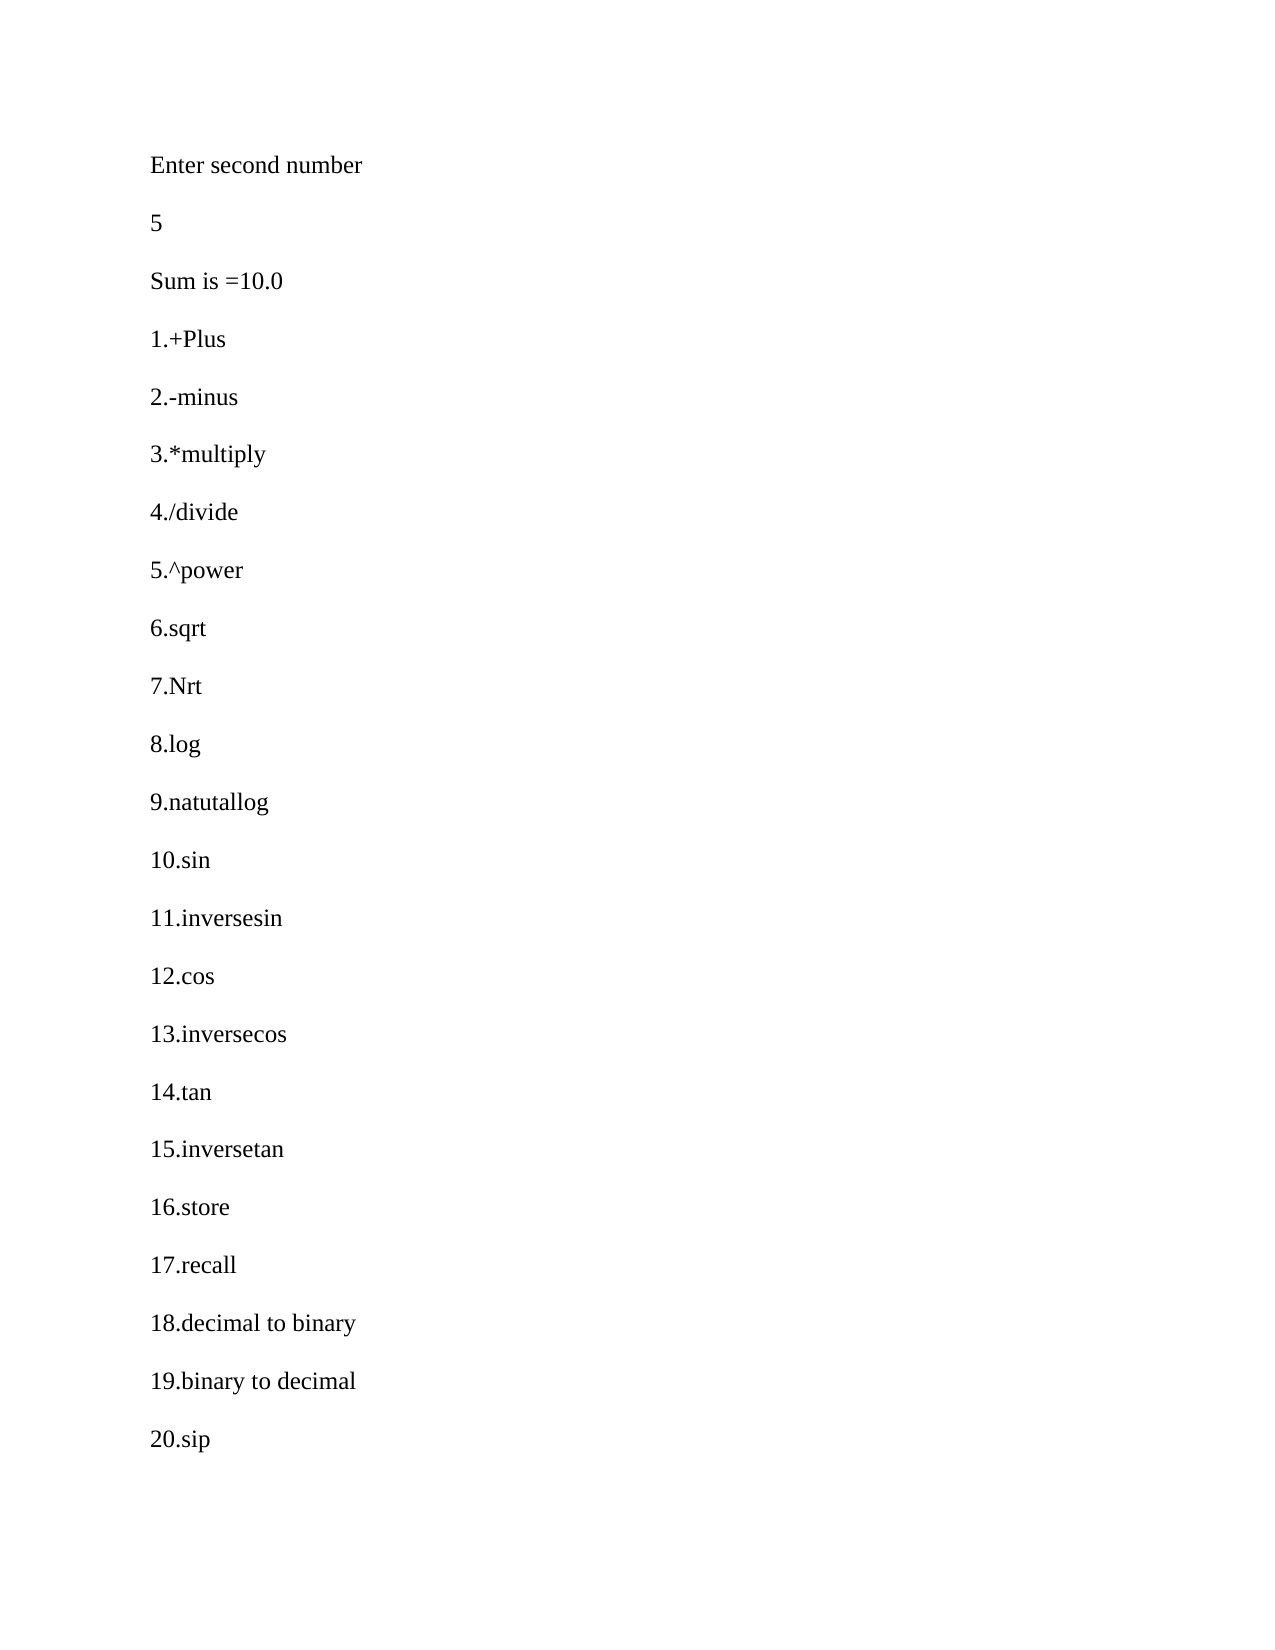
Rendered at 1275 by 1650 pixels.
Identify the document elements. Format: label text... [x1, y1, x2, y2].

text 5.^power [150, 555, 1125, 584]
text 15.inversetan [150, 1134, 1125, 1163]
text 17.recall [150, 1250, 1125, 1279]
text 4./divide [150, 497, 1125, 526]
text 16.store [150, 1192, 1125, 1221]
text 6.sqrt [150, 613, 1125, 642]
text 9.natutallog [150, 787, 1125, 816]
text 3.*multiply [150, 439, 1125, 468]
text 14.tan [150, 1077, 1125, 1105]
text 1.+Plus [150, 324, 1125, 352]
text 18.decimal to binary [150, 1308, 1125, 1337]
text Sum is =10.0 [150, 266, 1125, 294]
text 10.sin [150, 845, 1125, 874]
text 13.inversecos [150, 1019, 1125, 1047]
text 19.binary to decimal [150, 1366, 1125, 1395]
text 5 [150, 208, 1125, 237]
text Enter second number [150, 150, 1125, 179]
text 8.log [150, 729, 1125, 758]
text 2.-minus [150, 382, 1125, 410]
text 7.Nrt [150, 671, 1125, 700]
text 11.inversesin [150, 903, 1125, 932]
text 12.cos [150, 961, 1125, 989]
text 20.sip [150, 1424, 1125, 1453]
